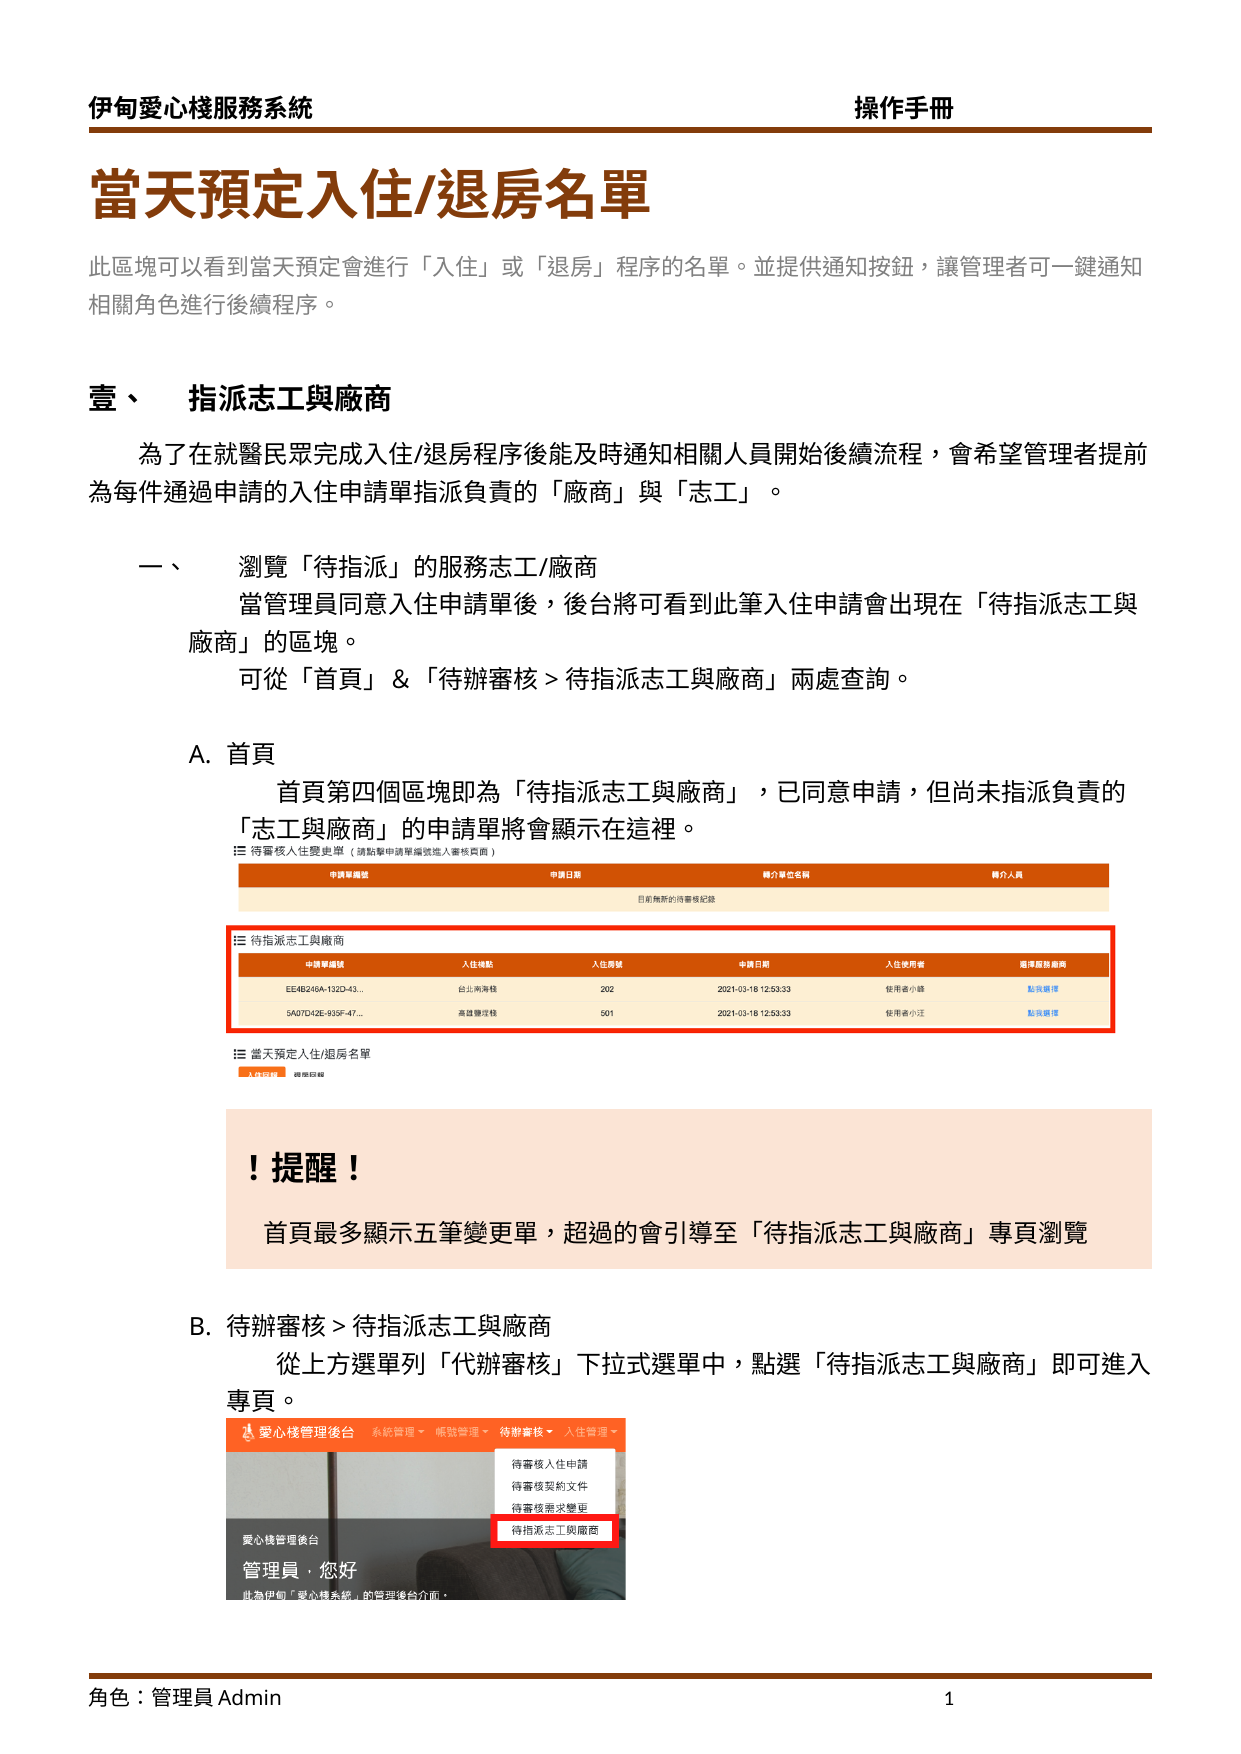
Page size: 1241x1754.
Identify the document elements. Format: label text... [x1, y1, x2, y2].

list 首頁 [189, 734, 1152, 772]
text 當天預定入住/退房名單 [89, 134, 1152, 247]
picture [226, 846, 1118, 1077]
list 從上方選單列「代辦審核」下拉式選單中，點選「待指派志工與廠商」即可進入專頁。 [226, 1344, 1152, 1419]
list 待辦審核 > 待指派志工與廠商 [189, 1306, 1152, 1344]
list 指派志工與廠商 [89, 359, 1152, 434]
list 瀏覽「待指派」的服務志工/廠商 [139, 547, 1152, 584]
text 當管理員同意入住申請單後，後台將可看到此筆入住申請會出現在「待指派志工與廠商」的區塊。 [189, 584, 1152, 659]
picture [226, 1418, 626, 1600]
text 此區塊可以看到當天預定會進行「入住」或「退房」程序的名單。並提供通知按鈕，讓管理者可一鍵通知相關角色進行後續程序。 [89, 247, 1152, 322]
text 可從「首頁」＆「待辦審核 > 待指派志工與廠商」兩處查詢。 [189, 659, 1152, 697]
list 首頁第四個區塊即為「待指派志工與廠商」，已同意申請，但尚未指派負責的「志工與廠商」的申請單將會顯示在這裡。 [226, 772, 1152, 847]
table_header ！提醒！ 首頁最多顯示五筆變更單，超過的會引導至「待指派志工與廠商」專頁瀏覽 [226, 1109, 1152, 1269]
text 為了在就醫民眾完成入住/退房程序後能及時通知相關人員開始後續流程，會希望管理者提前為每件通過申請的入住申請單指派負責的「廠商」與「志工」。 [89, 434, 1152, 509]
